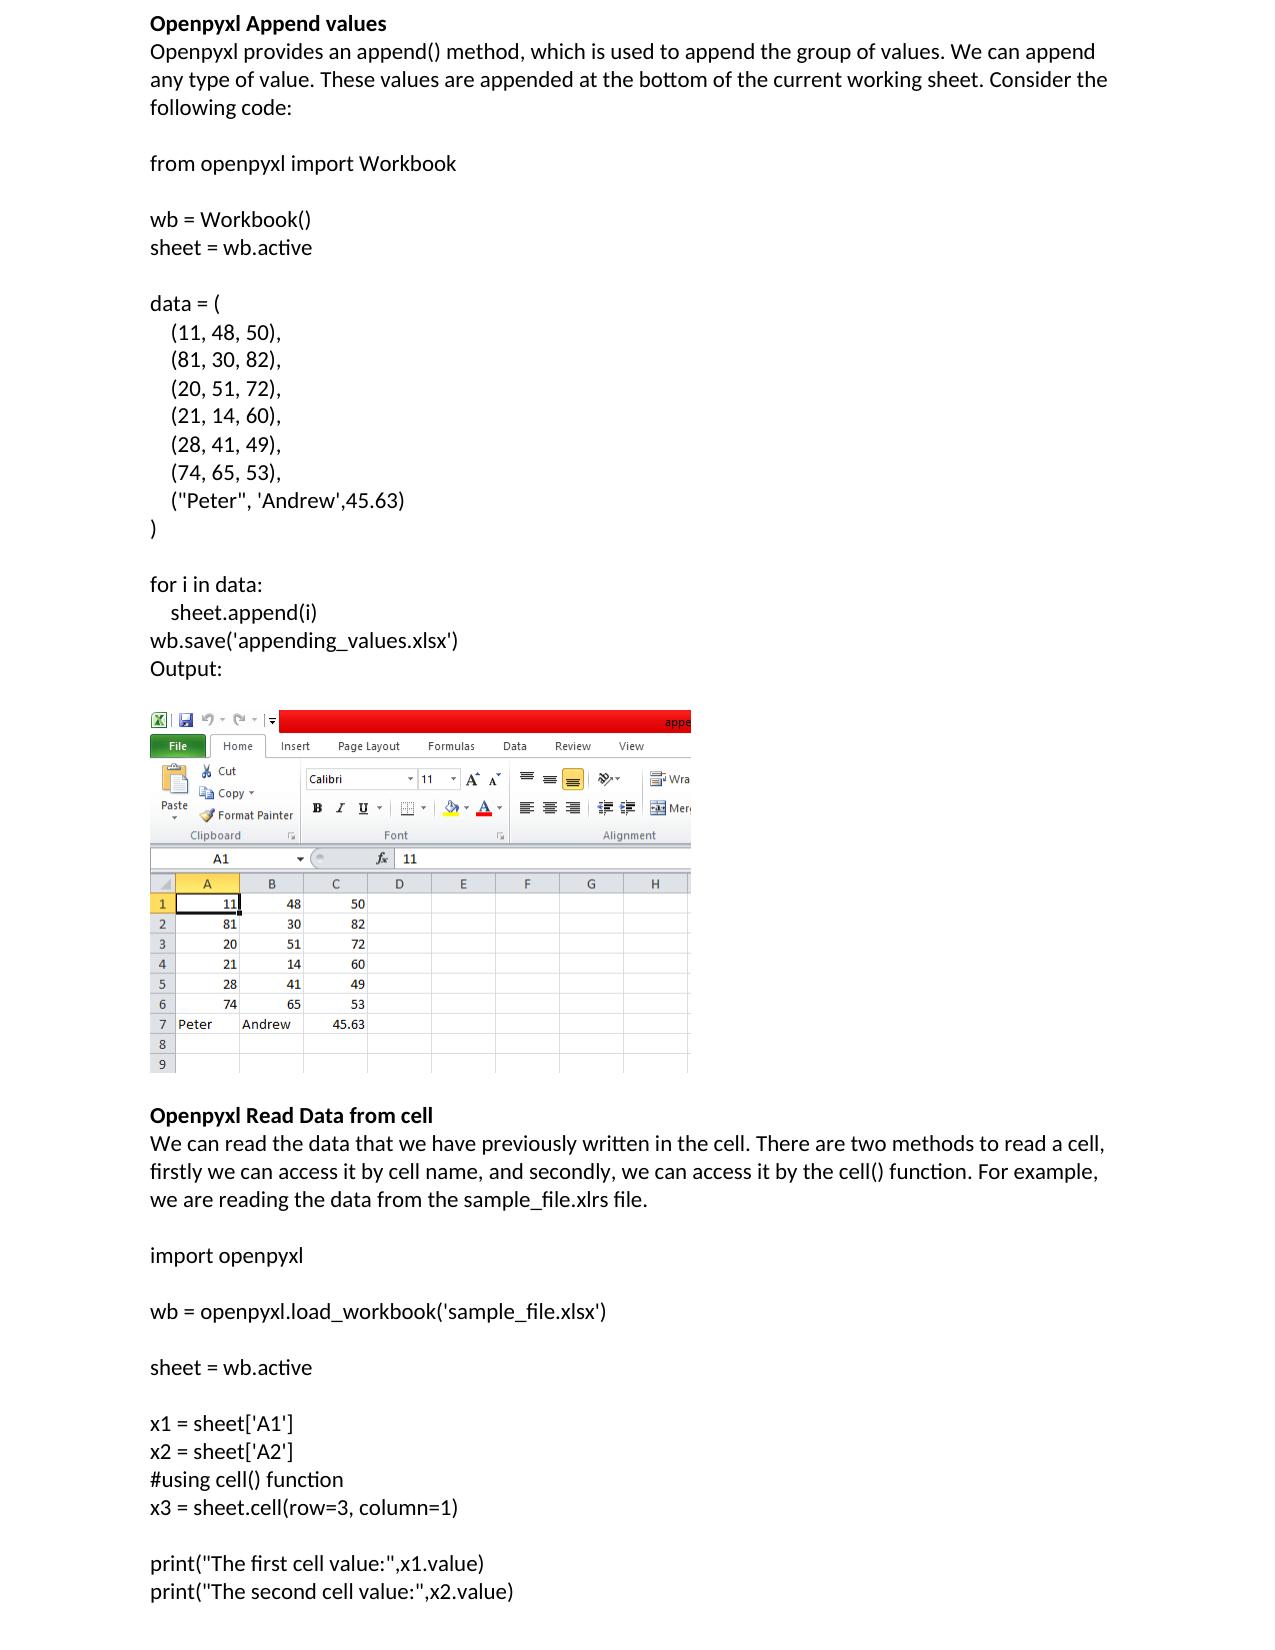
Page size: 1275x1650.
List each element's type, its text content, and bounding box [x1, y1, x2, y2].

text sheet.append(i) [150, 598, 1125, 626]
text Openpyxl provides an append() method, which is used to append the group of values. We can append any type of value. These values are appended at the bottom of the current working sheet. Consider the following code: [150, 37, 1125, 121]
text for i in data: [150, 570, 1125, 598]
text x2 = sheet['A2'] [150, 1437, 1125, 1465]
text print("The second cell value:",x2.value) [150, 1577, 1125, 1605]
text sheet = wb.active [150, 1353, 1125, 1381]
text (74, 65, 53), [150, 458, 1125, 486]
text wb.save('appending_values.xlsx') [150, 626, 1125, 654]
text (21, 14, 60), [150, 402, 1125, 430]
text Openpyxl Read Data from cell [150, 1101, 1125, 1129]
text #using cell() function [150, 1465, 1125, 1493]
text x1 = sheet['A1'] [150, 1409, 1125, 1437]
text (20, 51, 72), [150, 374, 1125, 402]
text We can read the data that we have previously written in the cell. There are two methods to read a cell, firstly we can access it by cell name, and secondly, we can access it by the cell() function. For example, we are reading the data from the sample_file.xlrs file. [150, 1129, 1125, 1213]
text (81, 30, 82), [150, 346, 1125, 374]
text ("Peter", 'Andrew',45.63) [150, 486, 1125, 514]
text import openpyxl [150, 1241, 1125, 1269]
text Output: [150, 654, 1125, 682]
text Openpyxl Append values [150, 9, 1125, 37]
text data = ( [150, 289, 1125, 318]
text sheet = wb.active [150, 233, 1125, 262]
text wb = Workbook() [150, 206, 1125, 233]
text x3 = sheet.cell(row=3, column=1) [150, 1493, 1125, 1521]
picture [150, 710, 691, 1073]
text (11, 48, 50), [150, 318, 1125, 346]
text print("The first cell value:",x1.value) [150, 1549, 1125, 1577]
text wb = openpyxl.load_workbook('sample_file.xlsx') [150, 1297, 1125, 1325]
text (28, 41, 49), [150, 430, 1125, 458]
text ) [150, 514, 1125, 542]
text from openpyxl import Workbook [150, 149, 1125, 177]
